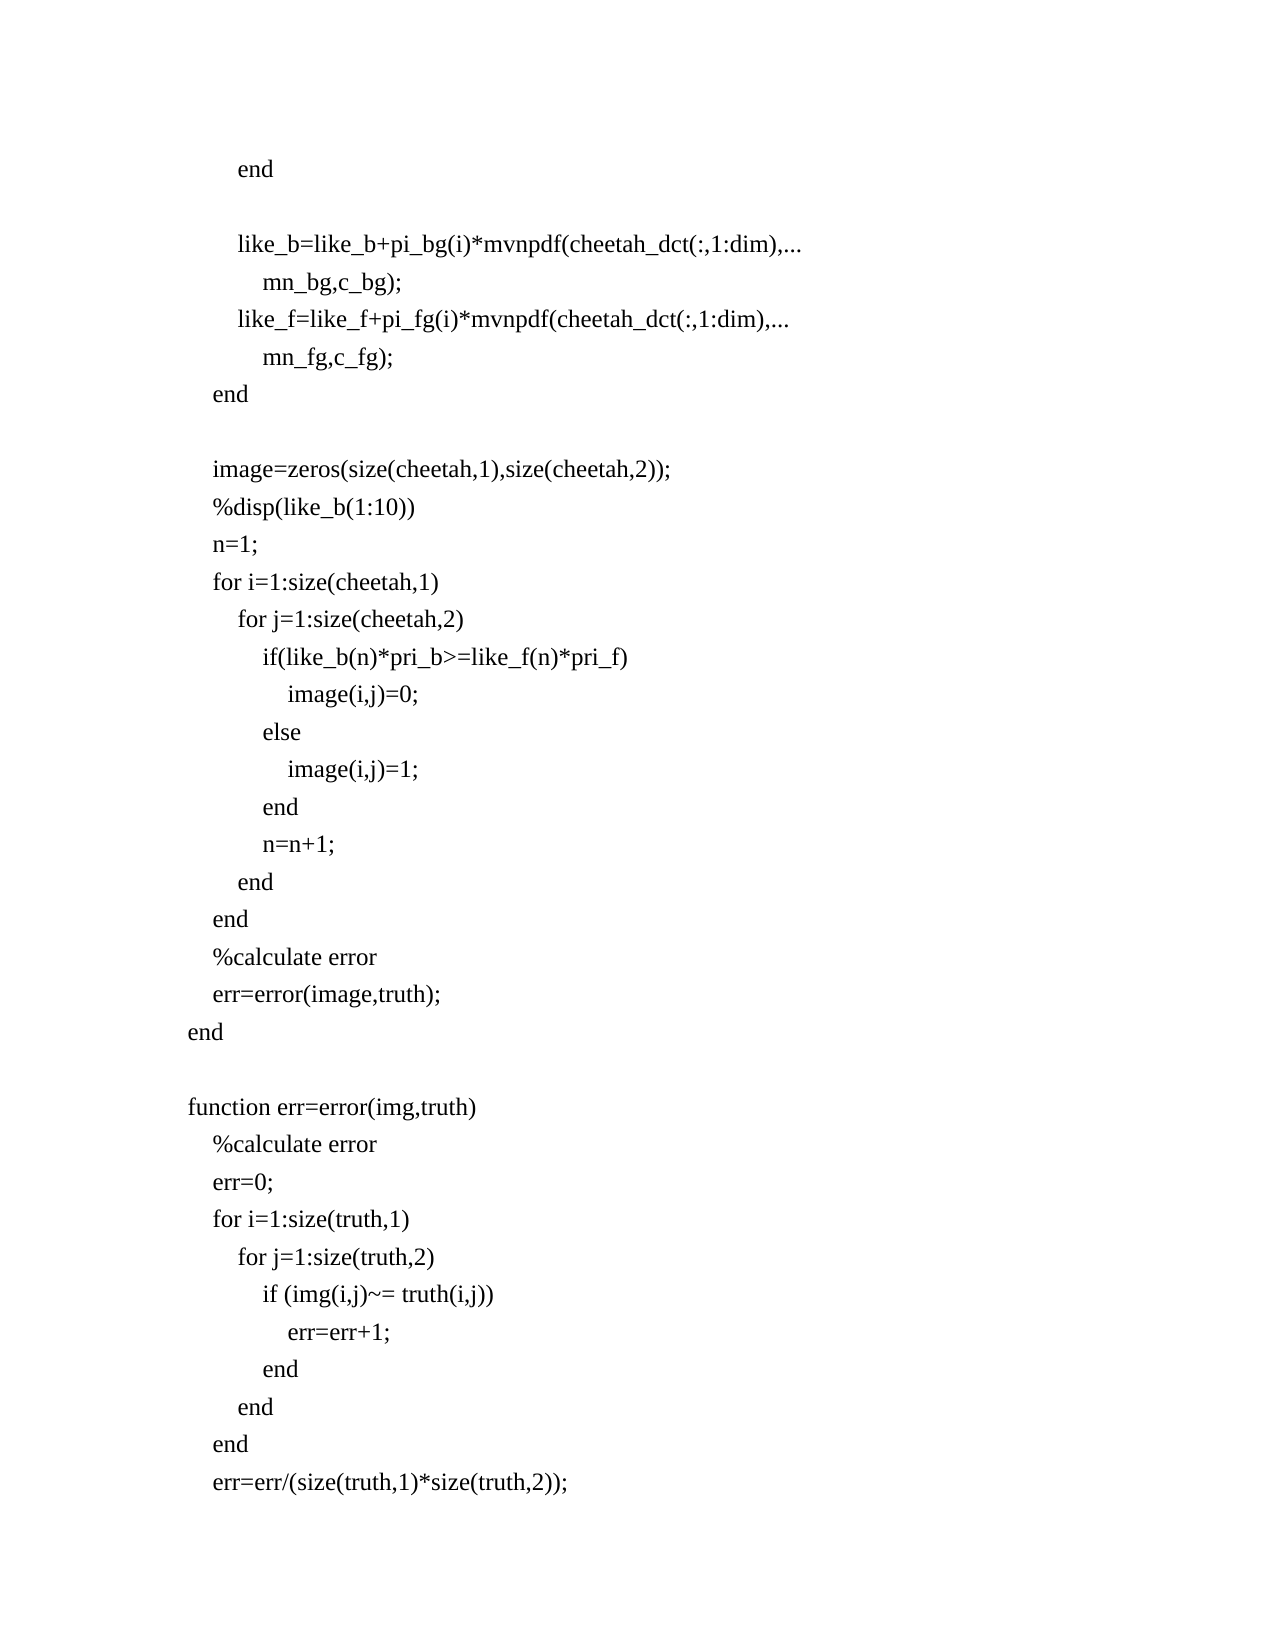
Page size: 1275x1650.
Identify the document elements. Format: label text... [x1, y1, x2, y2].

text end [187, 1350, 1088, 1387]
text like_f=like_f+pi_fg(i)*mvnpdf(cheetah_dct(:,1:dim),... [187, 300, 1088, 337]
text like_b=like_b+pi_bg(i)*mvnpdf(cheetah_dct(:,1:dim),... [187, 225, 1088, 262]
text %calculate error [187, 937, 1088, 975]
text err=err/(size(truth,1)*size(truth,2)); [187, 1462, 1088, 1500]
text end [187, 1387, 1088, 1425]
text end [187, 787, 1088, 825]
text end [187, 150, 1088, 187]
text err=0; [187, 1162, 1088, 1200]
text image=zeros(size(cheetah,1),size(cheetah,2)); [187, 450, 1088, 487]
text end [187, 1425, 1088, 1462]
text err=err+1; [187, 1312, 1088, 1350]
text for i=1:size(cheetah,1) [187, 562, 1088, 600]
text else [187, 712, 1088, 750]
text n=1; [187, 525, 1088, 562]
text %disp(like_b(1:10)) [187, 487, 1088, 525]
text if (img(i,j)~= truth(i,j)) [187, 1275, 1088, 1312]
text for j=1:size(cheetah,2) [187, 600, 1088, 637]
text end [187, 900, 1088, 937]
text %calculate error [187, 1125, 1088, 1162]
text function err=error(img,truth) [187, 1087, 1088, 1125]
text end [187, 1012, 1088, 1050]
text mn_bg,c_bg); [187, 262, 1088, 300]
text image(i,j)=0; [187, 675, 1088, 712]
text end [187, 862, 1088, 900]
text end [187, 375, 1088, 412]
text if(like_b(n)*pri_b>=like_f(n)*pri_f) [187, 637, 1088, 675]
text err=error(image,truth); [187, 975, 1088, 1012]
text for j=1:size(truth,2) [187, 1237, 1088, 1275]
text mn_fg,c_fg); [187, 337, 1088, 375]
text image(i,j)=1; [187, 750, 1088, 787]
text for i=1:size(truth,1) [187, 1200, 1088, 1237]
text n=n+1; [187, 825, 1088, 862]
